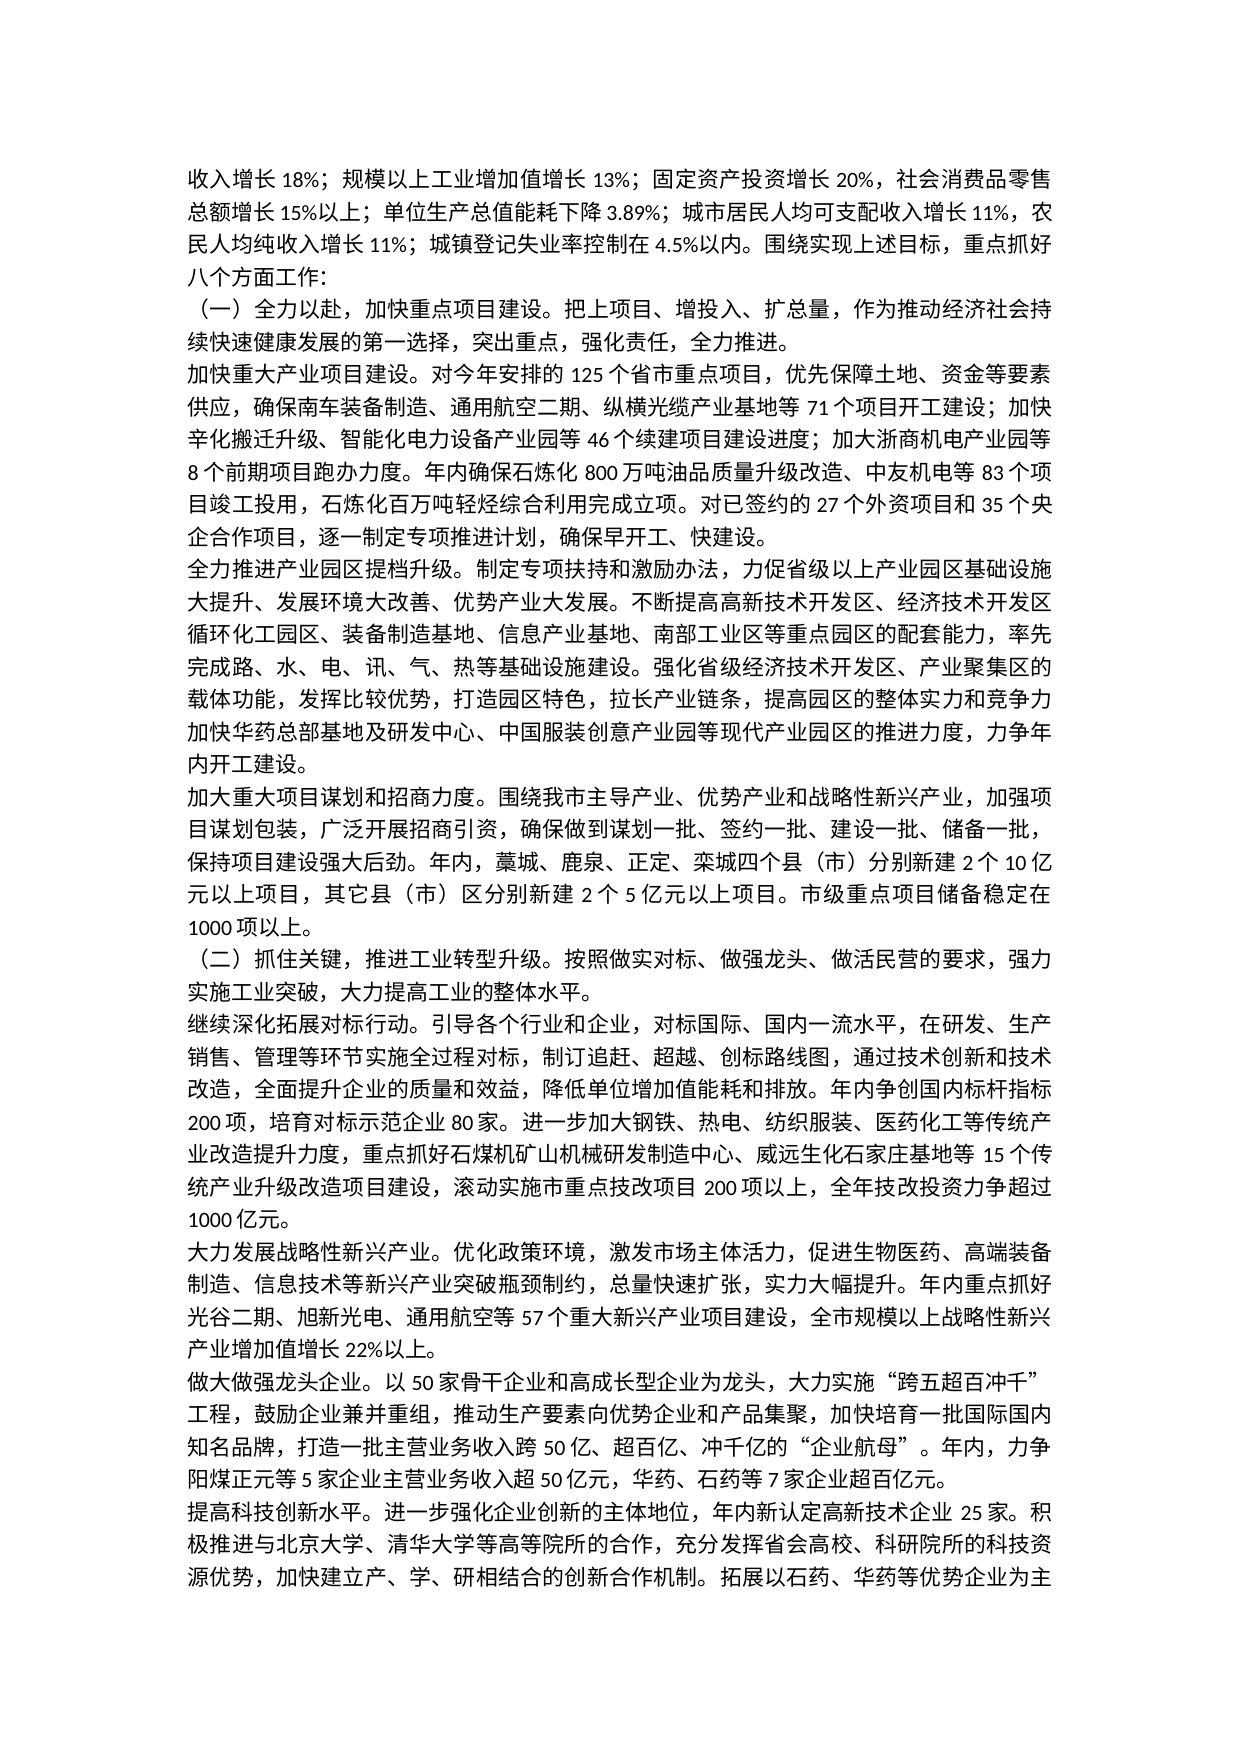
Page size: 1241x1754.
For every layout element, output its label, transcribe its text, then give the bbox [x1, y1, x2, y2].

text 做大做强龙头企业。以50家骨干企业和高成长型企业为龙头，大力实施“跨五超百冲千”工程，鼓励企业兼并重组，推动生产要素向优势企业和产品集聚，加快培育一批国际国内知名品牌，打造一批主营业务收入跨50亿、超百亿、冲千亿的“企业航母”。年内，力争阳煤正元等5家企业主营业务收入超50亿元，华药、石药等7家企业超百亿元。 [187, 1364, 1053, 1494]
text （二）抓住关键，推进工业转型升级。按照做实对标、做强龙头、做活民营的要求，强力实施工业突破，大力提高工业的整体水平。 [187, 942, 1053, 1007]
text 继续深化拓展对标行动。引导各个行业和企业，对标国际、国内一流水平，在研发、生产、销售、管理等环节实施全过程对标，制订追赶、超越、创标路线图，通过技术创新和技术改造，全面提升企业的质量和效益，降低单位增加值能耗和排放。年内争创国内标杆指标200项，培育对标示范企业80家。进一步加大钢铁、热电、纺织服装、医药化工等传统产业改造提升力度，重点抓好石煤机矿山机械研发制造中心、威远生化石家庄基地等15个传统产业升级改造项目建设，滚动实施市重点技改项目200项以上，全年技改投资力争超过1000亿元。 [187, 1007, 1053, 1234]
text （一）全力以赴，加快重点项目建设。把上项目、增投入、扩总量，作为推动经济社会持续快速健康发展的第一选择，突出重点，强化责任，全力推进。 [187, 292, 1053, 357]
text 全力推进产业园区提档升级。制定专项扶持和激励办法，力促省级以上产业园区基础设施大提升、发展环境大改善、优势产业大发展。不断提高高新技术开发区、经济技术开发区、循环化工园区、装备制造基地、信息产业基地、南部工业区等重点园区的配套能力，率先完成路、水、电、讯、气、热等基础设施建设。强化省级经济技术开发区、产业聚集区的载体功能，发挥比较优势，打造园区特色，拉长产业链条，提高园区的整体实力和竞争力。加快华药总部基地及研发中心、中国服装创意产业园等现代产业园区的推进力度，力争年内开工建设。 [187, 552, 1053, 779]
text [187, 162, 1053, 292]
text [187, 1494, 1053, 1592]
text 大力发展战略性新兴产业。优化政策环境，激发市场主体活力，促进生物医药、高端装备制造、信息技术等新兴产业突破瓶颈制约，总量快速扩张，实力大幅提升。年内重点抓好光谷二期、旭新光电、通用航空等57个重大新兴产业项目建设，全市规模以上战略性新兴产业增加值增长22%以上。 [187, 1234, 1053, 1364]
text 加快重大产业项目建设。对今年安排的125个省市重点项目，优先保障土地、资金等要素供应，确保南车装备制造、通用航空二期、纵横光缆产业基地等71个项目开工建设；加快辛化搬迁升级、智能化电力设备产业园等46个续建项目建设进度；加大浙商机电产业园等8个前期项目跑办力度。年内确保石炼化800万吨油品质量升级改造、中友机电等83个项目竣工投用，石炼化百万吨轻烃综合利用完成立项。对已签约的27个外资项目和35个央企合作项目，逐一制定专项推进计划，确保早开工、快建设。 [187, 357, 1053, 552]
text 加大重大项目谋划和招商力度。围绕我市主导产业、优势产业和战略性新兴产业，加强项目谋划包装，广泛开展招商引资，确保做到谋划一批、签约一批、建设一批、储备一批，保持项目建设强大后劲。年内，藁城、鹿泉、正定、栾城四个县（市）分别新建2个10亿元以上项目，其它县（市）区分别新建2个5亿元以上项目。市级重点项目储备稳定在1000项以上。 [187, 779, 1053, 942]
